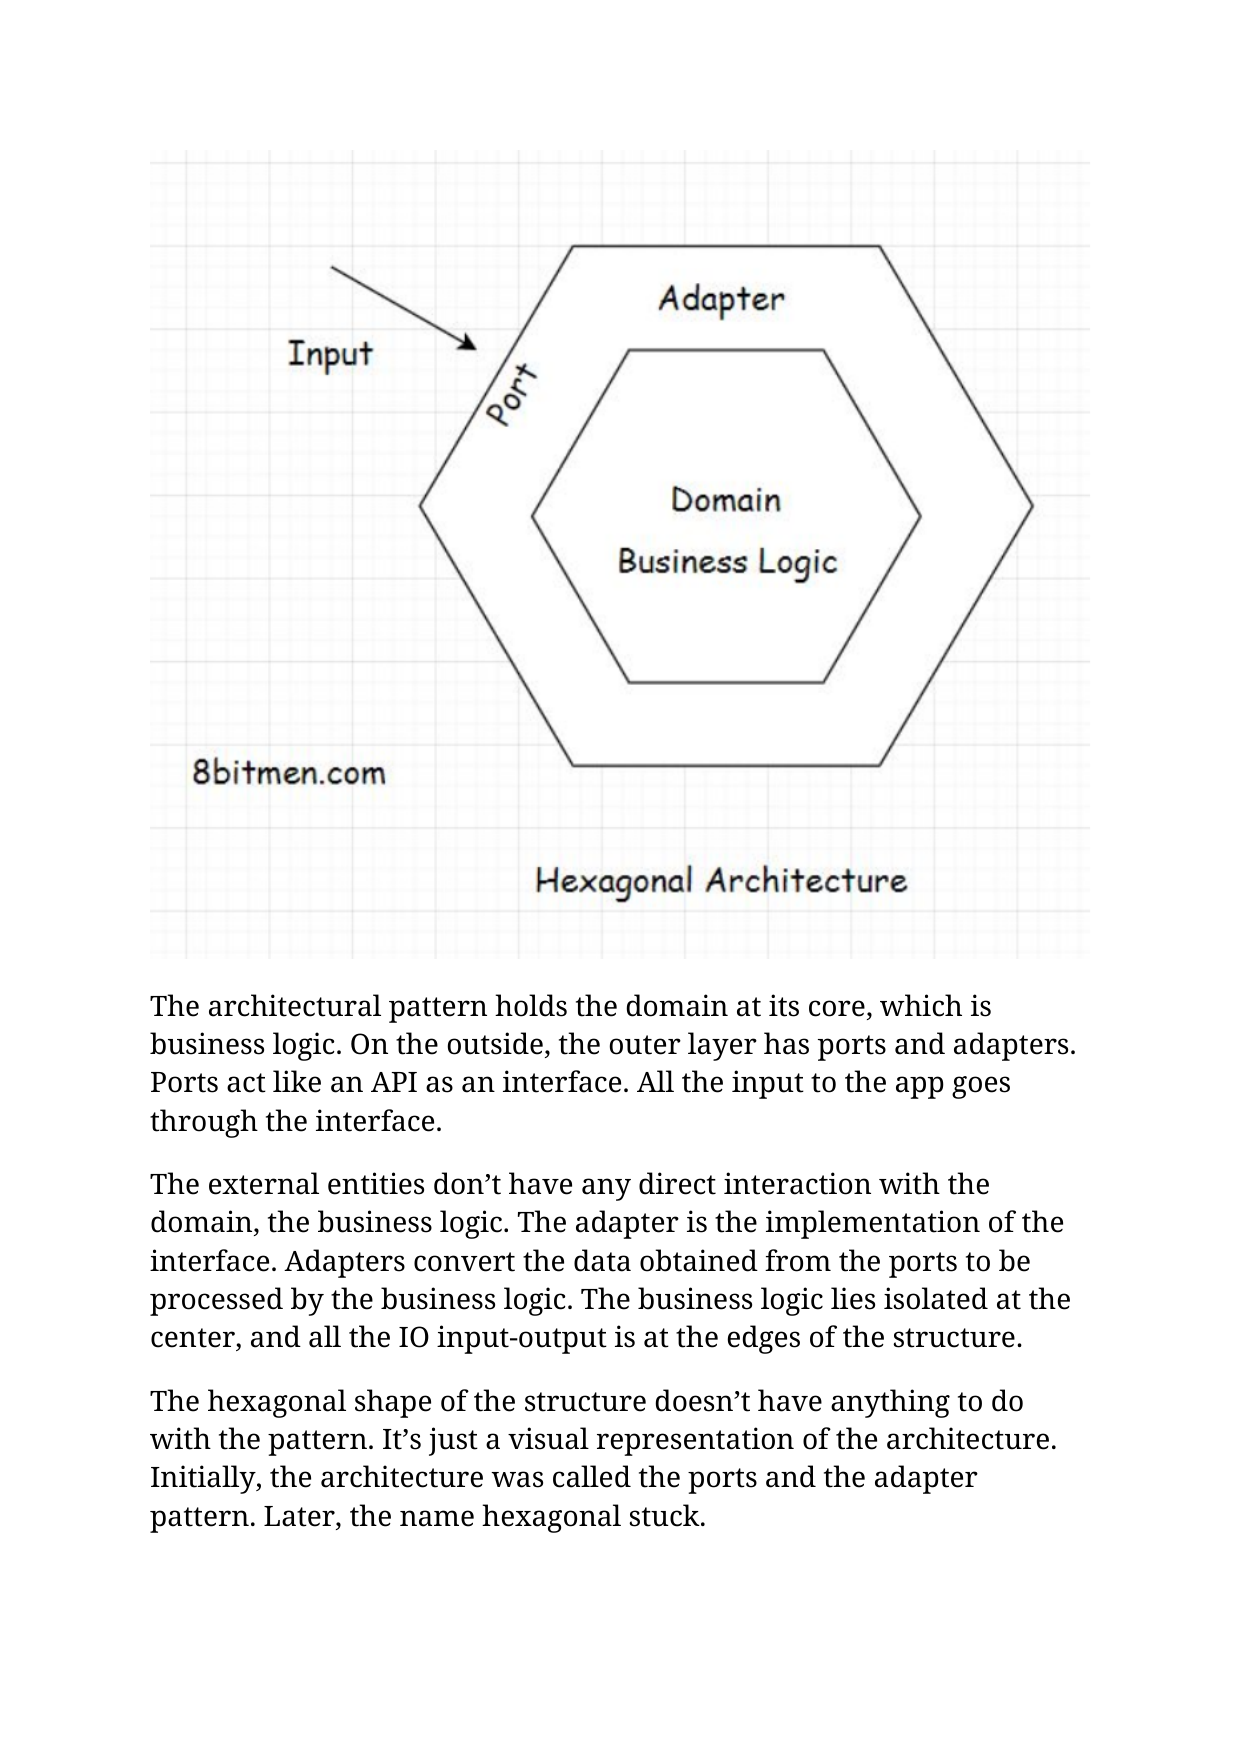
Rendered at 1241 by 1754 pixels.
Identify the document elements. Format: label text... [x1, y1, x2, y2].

picture [150, 150, 1091, 959]
text The hexagonal shape of the structure doesn’t have anything to do with the pattern. It’s just a visual representation of the architecture. Initially, the architecture was called the ports and the adapter pattern. Later, the name hexagonal stuck. [150, 1381, 1090, 1534]
text The external entities don’t have any direct interaction with the domain, the business logic. The adapter is the implementation of the interface. Adapters convert the data obtained from the ports to be processed by the business logic. The business logic lies isolated at the center, and all the IO input-output is at the edges of the structure. [150, 1164, 1090, 1356]
text The architectural pattern holds the domain at its core, which is business logic. On the outside, the outer layer has ports and adapters. Ports act like an API as an interface. All the input to the app goes through the interface. [150, 986, 1090, 1139]
